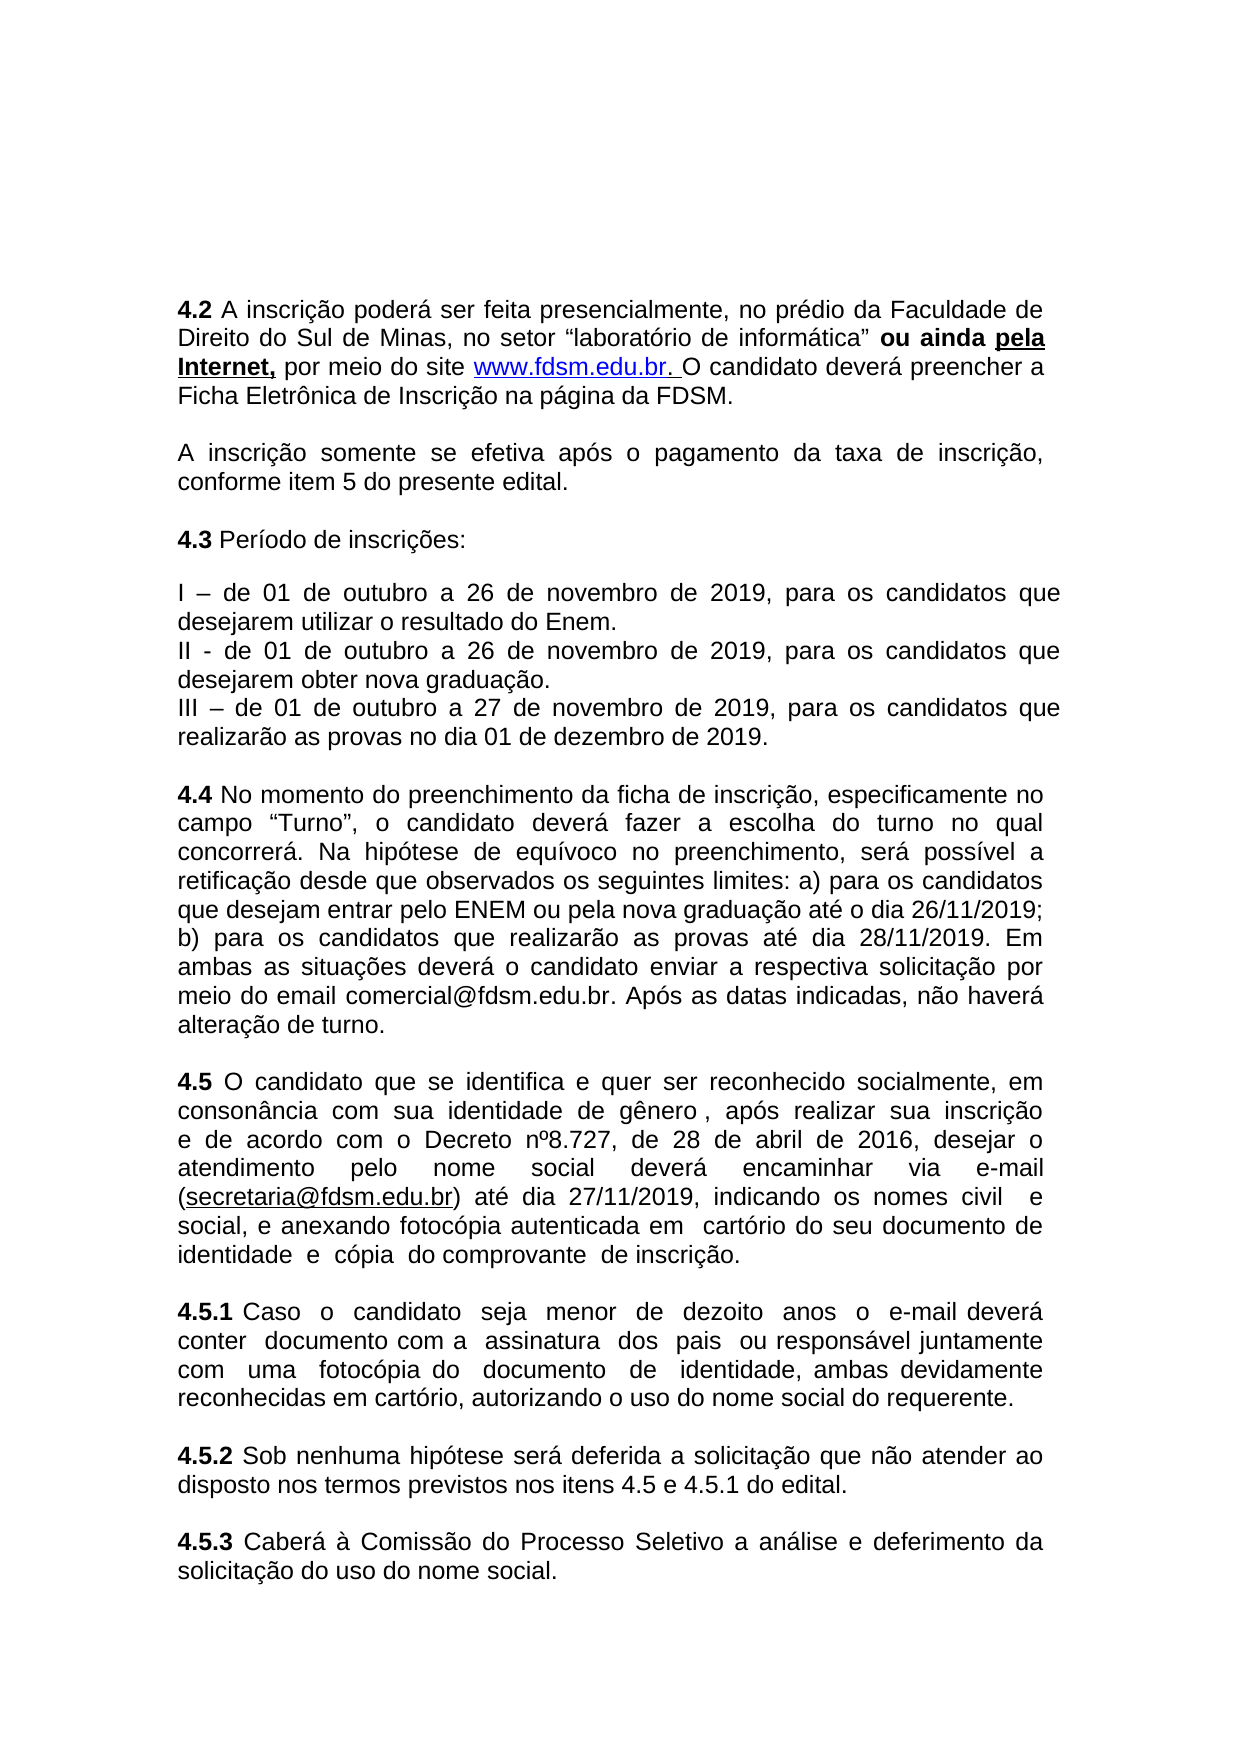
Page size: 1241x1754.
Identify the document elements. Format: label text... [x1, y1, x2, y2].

text 4.4 No momento do preenchimento da ficha de inscrição, especificamente no campo “Turno”, o candidato deverá fazer a escolha do turno no qual concorrerá. Na hipótese de equívoco no preenchimento, será possível a retificação desde que observados os seguintes limites: a) para os candidatos que desejam entrar pelo ENEM ou pela nova graduação até o dia 26/11/2019; b) para os candidatos que realizarão as provas até dia 28/11/2019. Em ambas as situações deverá o candidato enviar a respectiva solicitação por meio do email comercial@fdsm.edu.br. Após as datas indicadas, não haverá alteração de turno. [177, 779, 1045, 1038]
text A inscrição somente se efetiva após o pagamento da taxa de inscrição, conforme item 5 do presente edital. [177, 438, 1045, 496]
text 4.5.3 Caberá à Comissão do Processo Seletivo a análise e deferimento da solicitação do uso do nome social. [177, 1527, 1045, 1584]
text II - de 01 de outubro a 26 de novembro de 2019, para os candidatos que desejarem obter nova graduação. [177, 636, 1063, 693]
text III – de 01 de outubro a 27 de novembro de 2019, para os candidatos que realizarão as provas no dia 01 de dezembro de 2019. [177, 693, 1063, 751]
text 4.3 Período de inscrições: [177, 524, 1045, 553]
text 4.5 O candidato que se identifica e quer ser reconhecido socialmente, em consonância com sua identidade de gênero , após realizar sua inscrição e de acordo com o Decreto nº8.727, de 28 de abril de 2016, desejar o atendimento pelo nome social deverá encaminhar via e-mail (secretaria@fdsm.edu.br) até dia 27/11/2019, indicando os nomes civil e social, e anexando fotocópia autenticada em cartório do seu documento de identidade e cópia do comprovante de inscrição. [177, 1067, 1045, 1268]
text 4.5.1 Caso o candidato seja menor de dezoito anos o e-mail deverá conter documento com a assinatura dos pais ou responsável juntamente com uma fotocópia do documento de identidade, ambas devidamente reconhecidas em cartório, autorizando o uso do nome social do requerente. [177, 1297, 1045, 1412]
text 4.2 A inscrição poderá ser feita presencialmente, no prédio da Faculdade de Direito do Sul de Minas, no setor “laboratório de informática” ou ainda pela Internet, por meio do site www.fdsm.edu.br. O candidato deverá preencher a Ficha Eletrônica de Inscrição na página da FDSM. [177, 294, 1045, 409]
text 4.5.2 Sob nenhuma hipótese será deferida a solicitação que não atender ao disposto nos termos previstos nos itens 4.5 e 4.5.1 do edital. [177, 1441, 1045, 1498]
text I – de 01 de outubro a 26 de novembro de 2019, para os candidatos que desejarem utilizar o resultado do Enem. [177, 578, 1063, 636]
